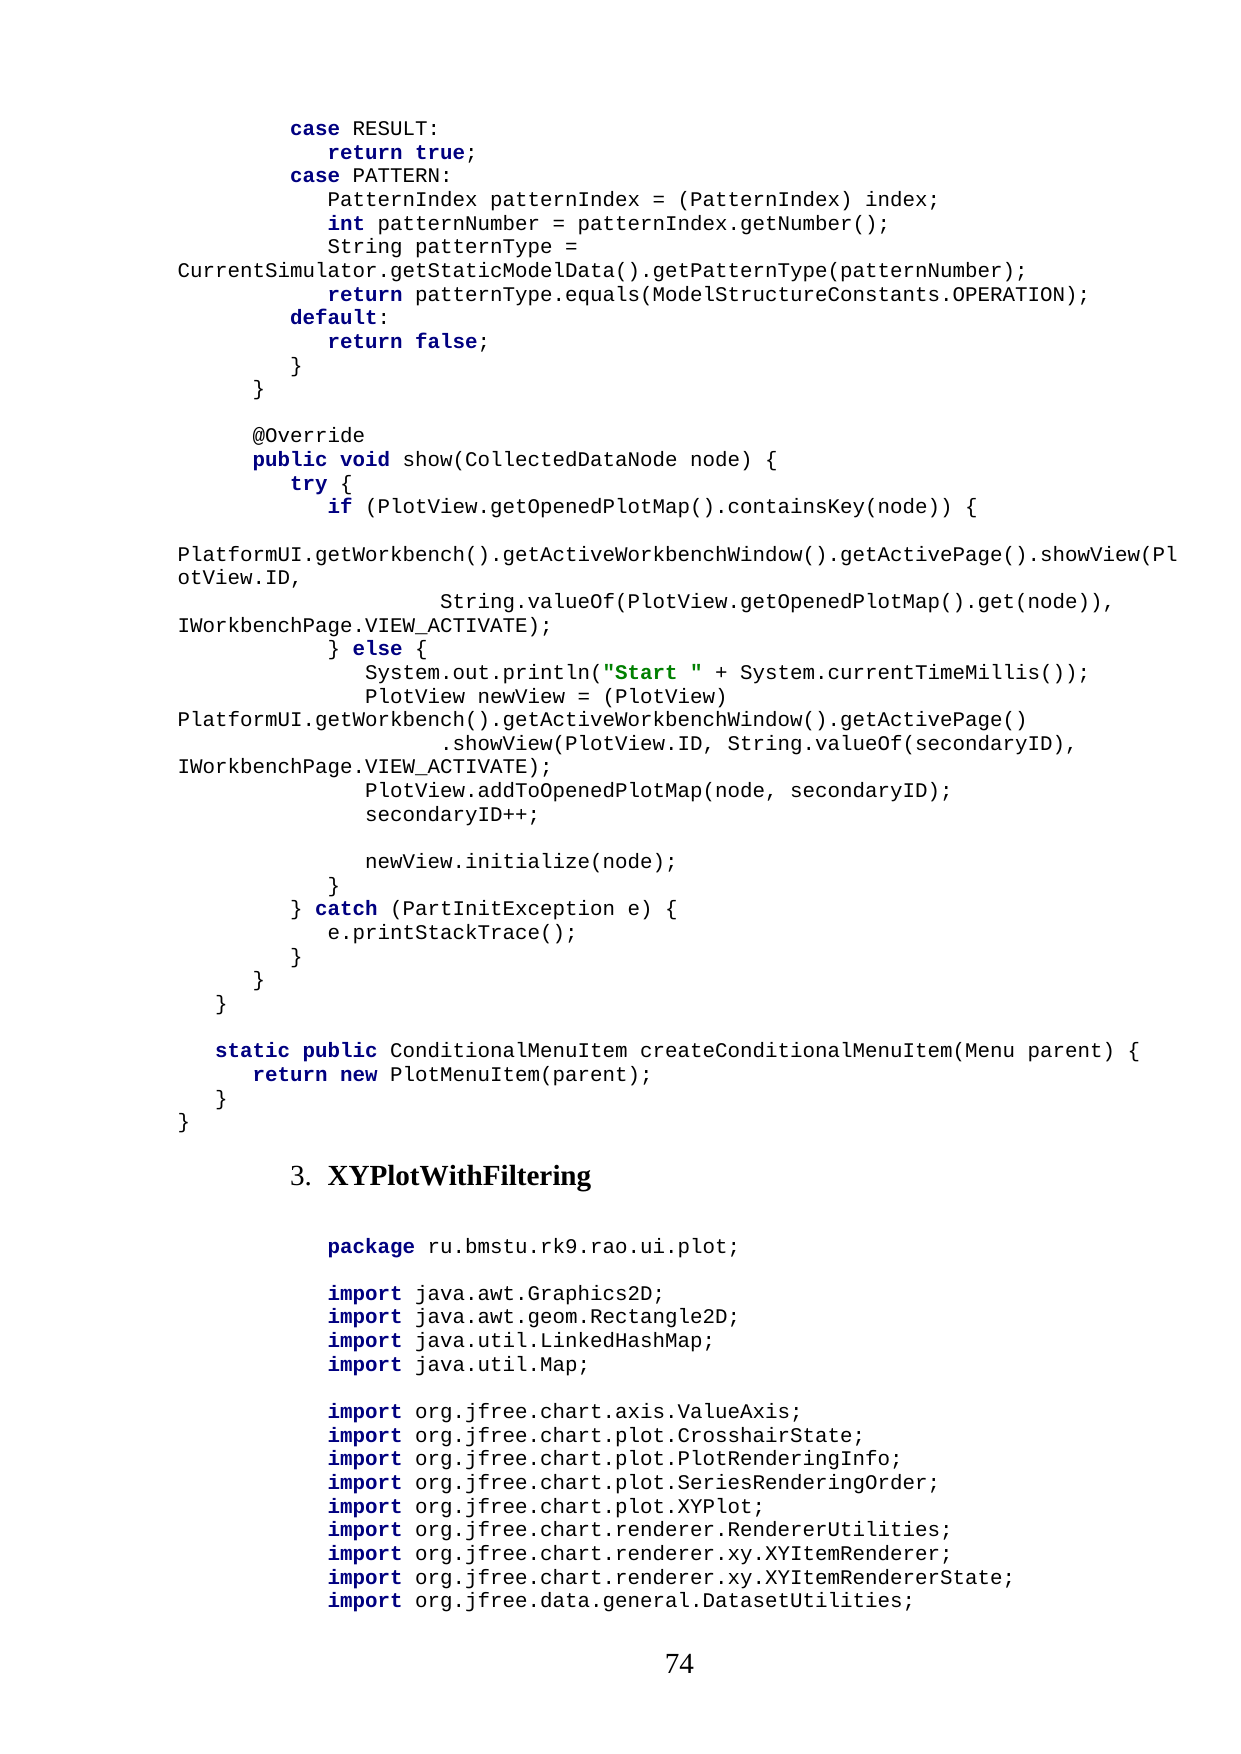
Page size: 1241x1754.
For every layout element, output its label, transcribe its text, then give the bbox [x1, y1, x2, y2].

list XYPlotWithFiltering [290, 1158, 1181, 1192]
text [327, 1236, 1181, 1614]
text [177, 118, 1181, 1135]
